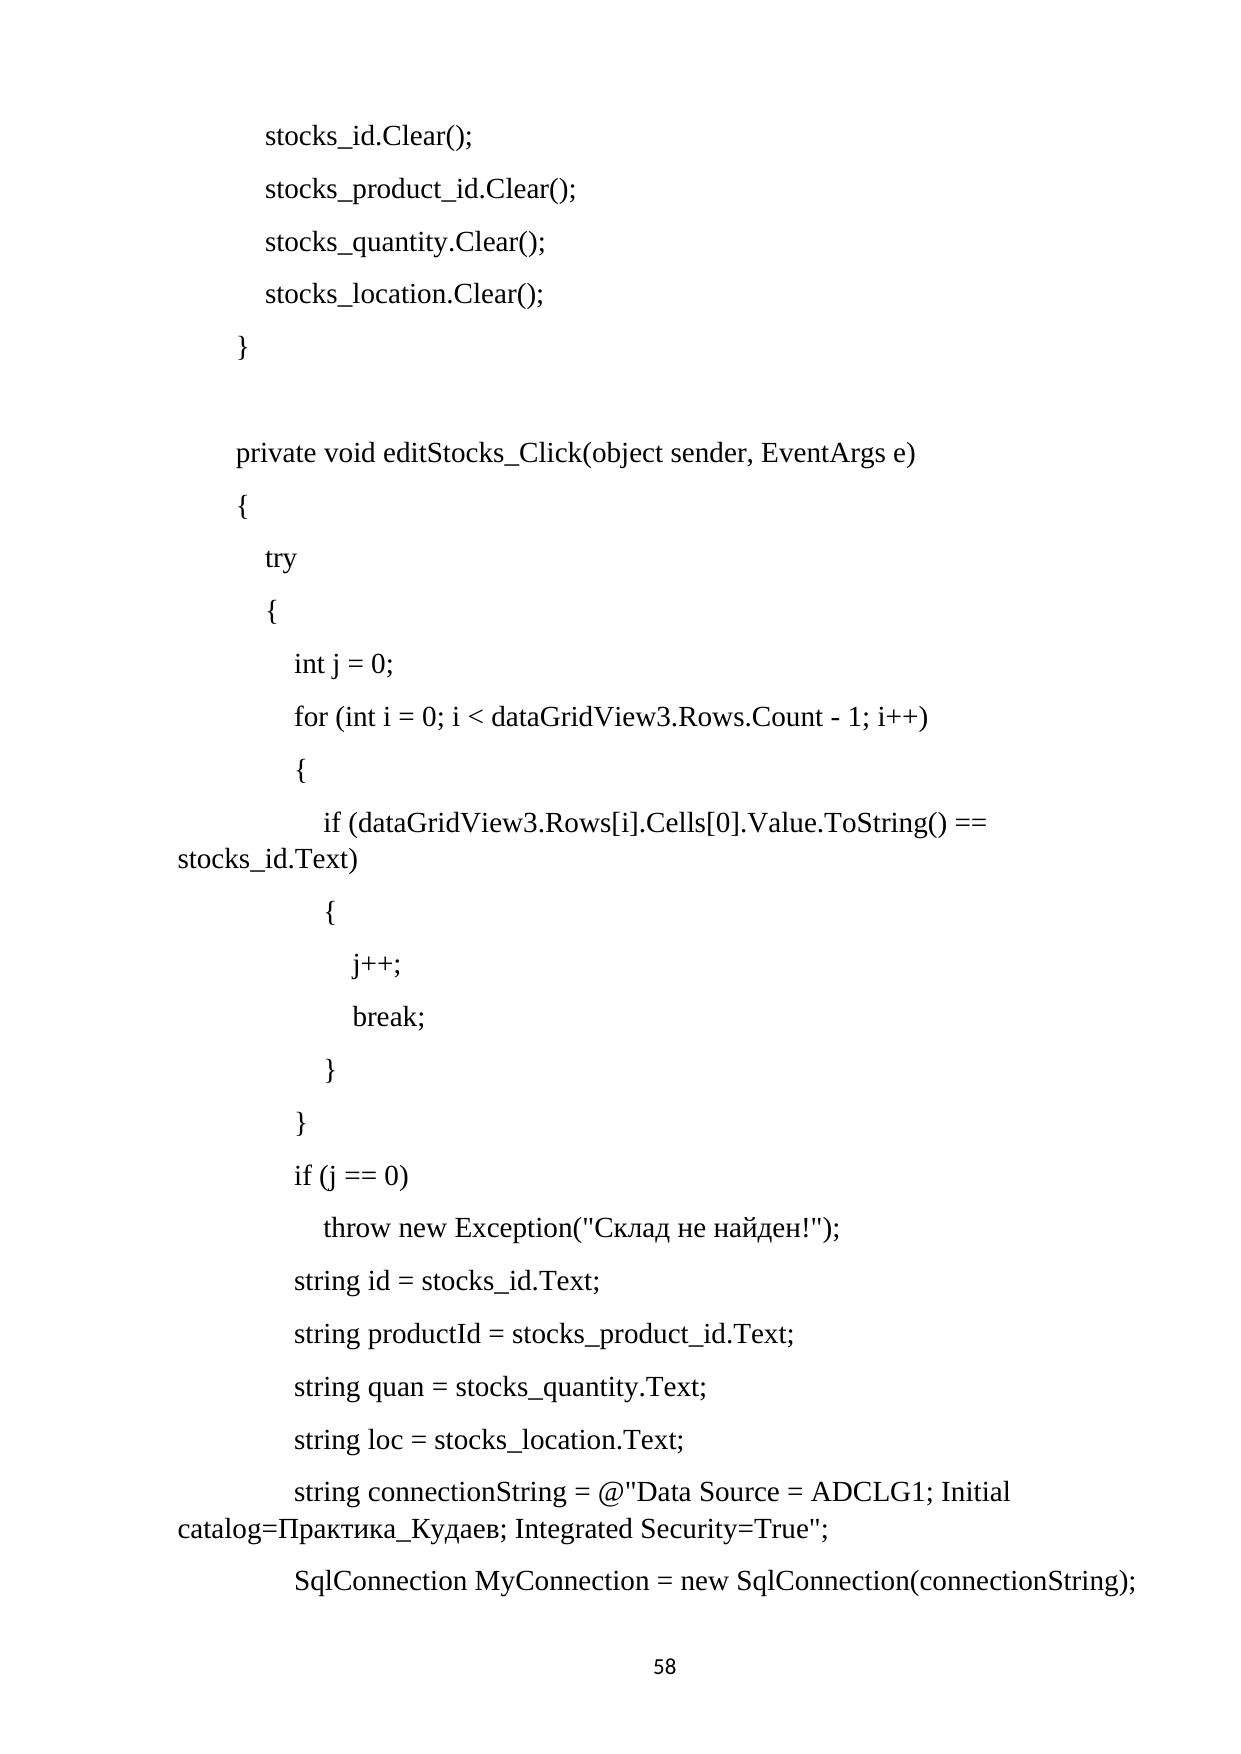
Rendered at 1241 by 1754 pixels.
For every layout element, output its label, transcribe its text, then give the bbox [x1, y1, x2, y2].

text try [177, 541, 1152, 574]
text stocks_location.Clear(); [177, 277, 1152, 310]
text int j = 0; [177, 646, 1152, 680]
text stocks_quantity.Clear(); [177, 224, 1152, 257]
text break; [177, 999, 1152, 1033]
text throw new Exception("Склад не найден!"); [177, 1211, 1152, 1244]
text { [177, 593, 1152, 627]
text j++; [177, 946, 1152, 980]
text if (dataGridView3.Rows[i].Cells[0].Value.ToString() == stocks_id.Text) [177, 805, 1152, 874]
text string productId = stocks_product_id.Text; [177, 1316, 1152, 1350]
text { [177, 752, 1152, 785]
text stocks_id.Clear(); [177, 118, 1152, 152]
text stocks_product_id.Clear(); [177, 171, 1152, 204]
text } [177, 1105, 1152, 1138]
text } [177, 1052, 1152, 1086]
text { [177, 488, 1152, 521]
text } [177, 329, 1152, 363]
text if (j == 0) [177, 1158, 1152, 1191]
text string connectionString = @"Data Source = ADCLG1; Initial catalog=Практика_Кудаев; Integrated Security=True"; [177, 1474, 1152, 1544]
text string id = stocks_id.Text; [177, 1263, 1152, 1297]
text string loc = stocks_location.Text; [177, 1422, 1152, 1455]
text SqlConnection MyConnection = new SqlConnection(connectionString); [177, 1563, 1152, 1597]
text for (int i = 0; i < dataGridView3.Rows.Count - 1; i++) [177, 699, 1152, 733]
text private void editStocks_Click(object sender, EventArgs e) [177, 435, 1152, 468]
text string quan = stocks_quantity.Text; [177, 1369, 1152, 1402]
text { [177, 894, 1152, 927]
